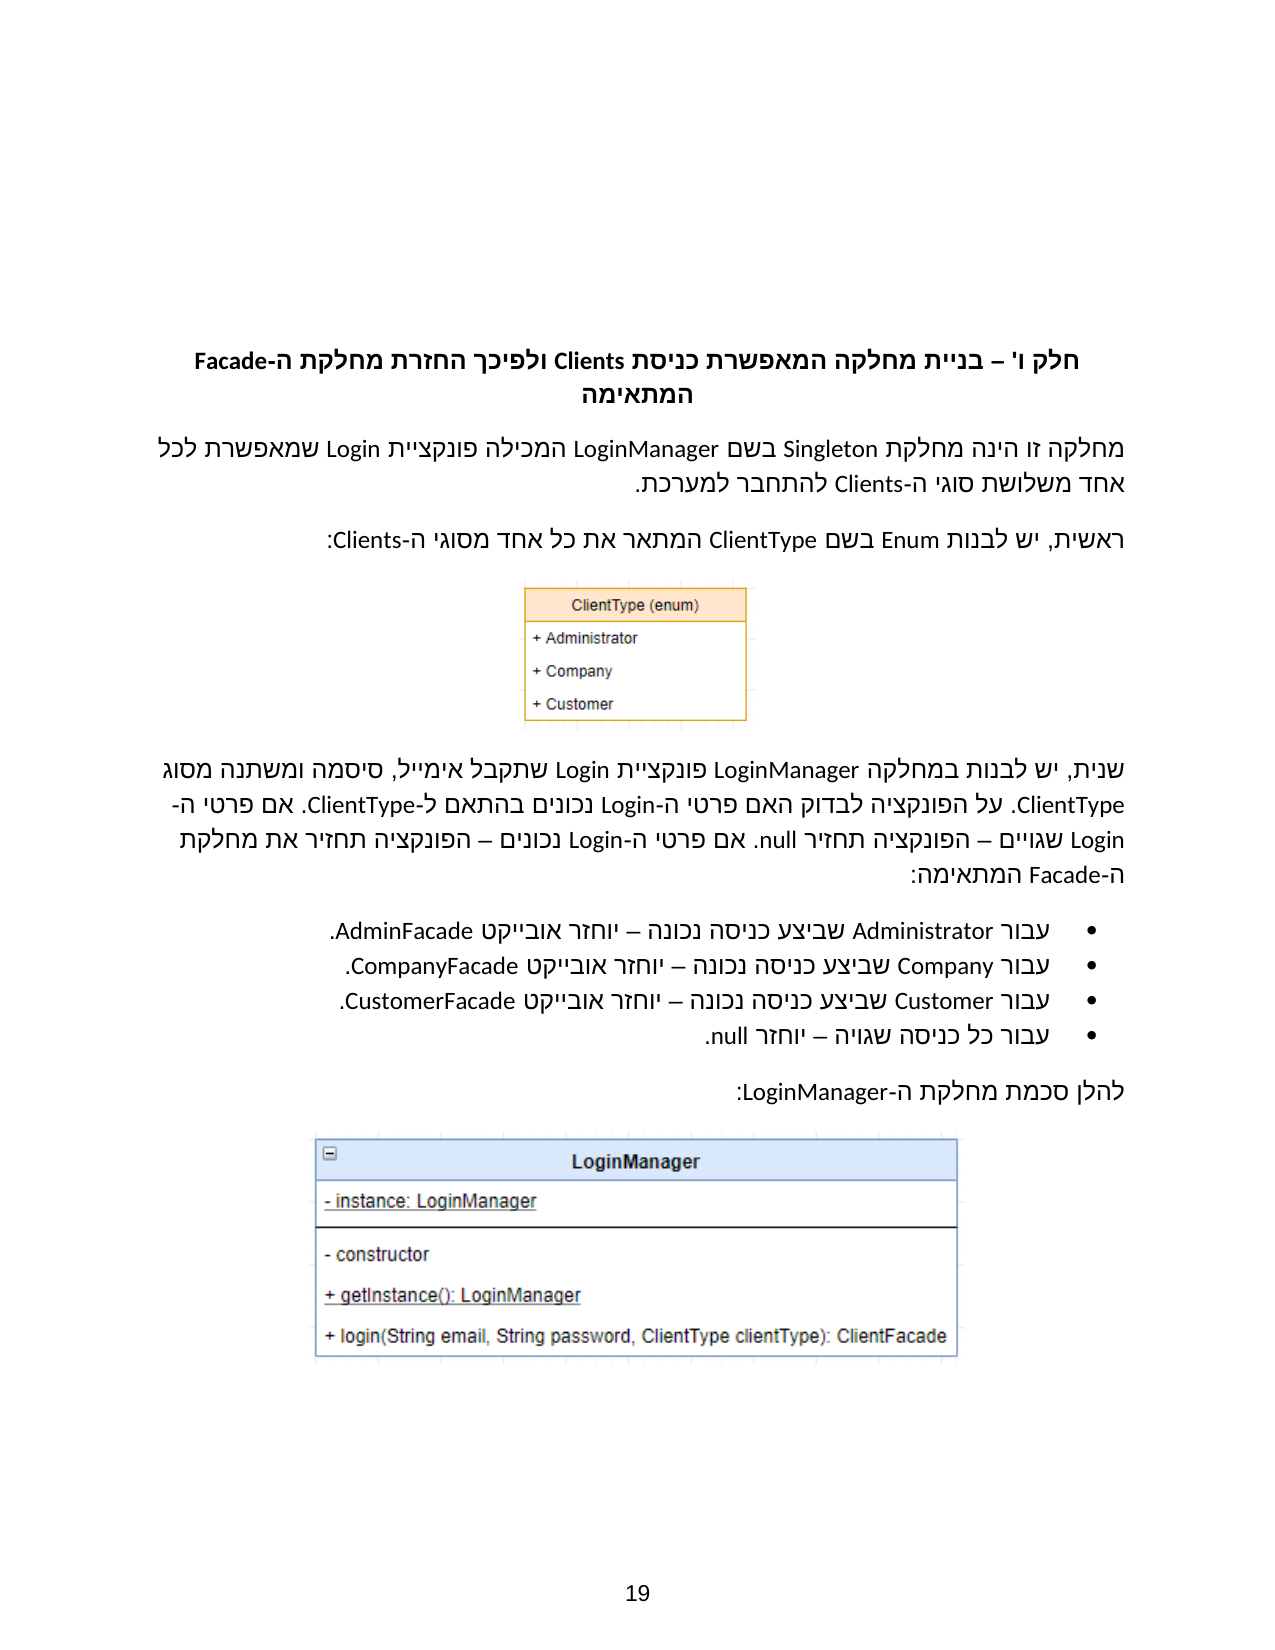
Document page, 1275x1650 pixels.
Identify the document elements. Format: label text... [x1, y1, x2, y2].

picture [309, 1131, 966, 1365]
text חלק ו' – בניית מחלקה המאפשרת כניסת Clients ולפיכך החזרת מחלקת ה-Facade המתאימה [150, 345, 1125, 408]
list עבור Customer שביצע כניסה נכונה – יוחזר אובייקט CustomerFacade. [150, 985, 1087, 1016]
list עבור Company שביצע כניסה נכונה – יוחזר אובייקט CompanyFacade. [150, 950, 1087, 981]
text מחלקה זו הינה מחלקת Singleton בשם LoginManager המכילה פונקציית Login שמאפשרת לכל אחד משלושת סוגי ה-Clients להתחבר למערכת. [150, 433, 1125, 499]
text ראשית, יש לבנות Enum בשם ClientType המתאר את כל אחד מסוגי ה-Clients: [150, 524, 1125, 554]
picture [518, 580, 756, 730]
text להלן סכמת מחלקת ה-LoginManager: [150, 1076, 1125, 1106]
list עבור Administrator שביצע כניסה נכונה – יוחזר אובייקט AdminFacade. [150, 915, 1087, 946]
list עבור כל כניסה שגויה – יוחזר null. [150, 1020, 1087, 1051]
text שנית, יש לבנות במחלקה LoginManager פונקציית Login שתקבל אימייל, סיסמה ומשתנה מסוג ClientType. על הפונקציה לבדוק האם פרטי ה-Login נכונים בהתאם ל-ClientType. אם פרטי ה-Login שגויים – הפונקציה תחזיר null. אם פרטי ה-Login נכונים – הפונקציה תחזיר את מחלקת ה-Facade המתאימה: [150, 754, 1125, 890]
